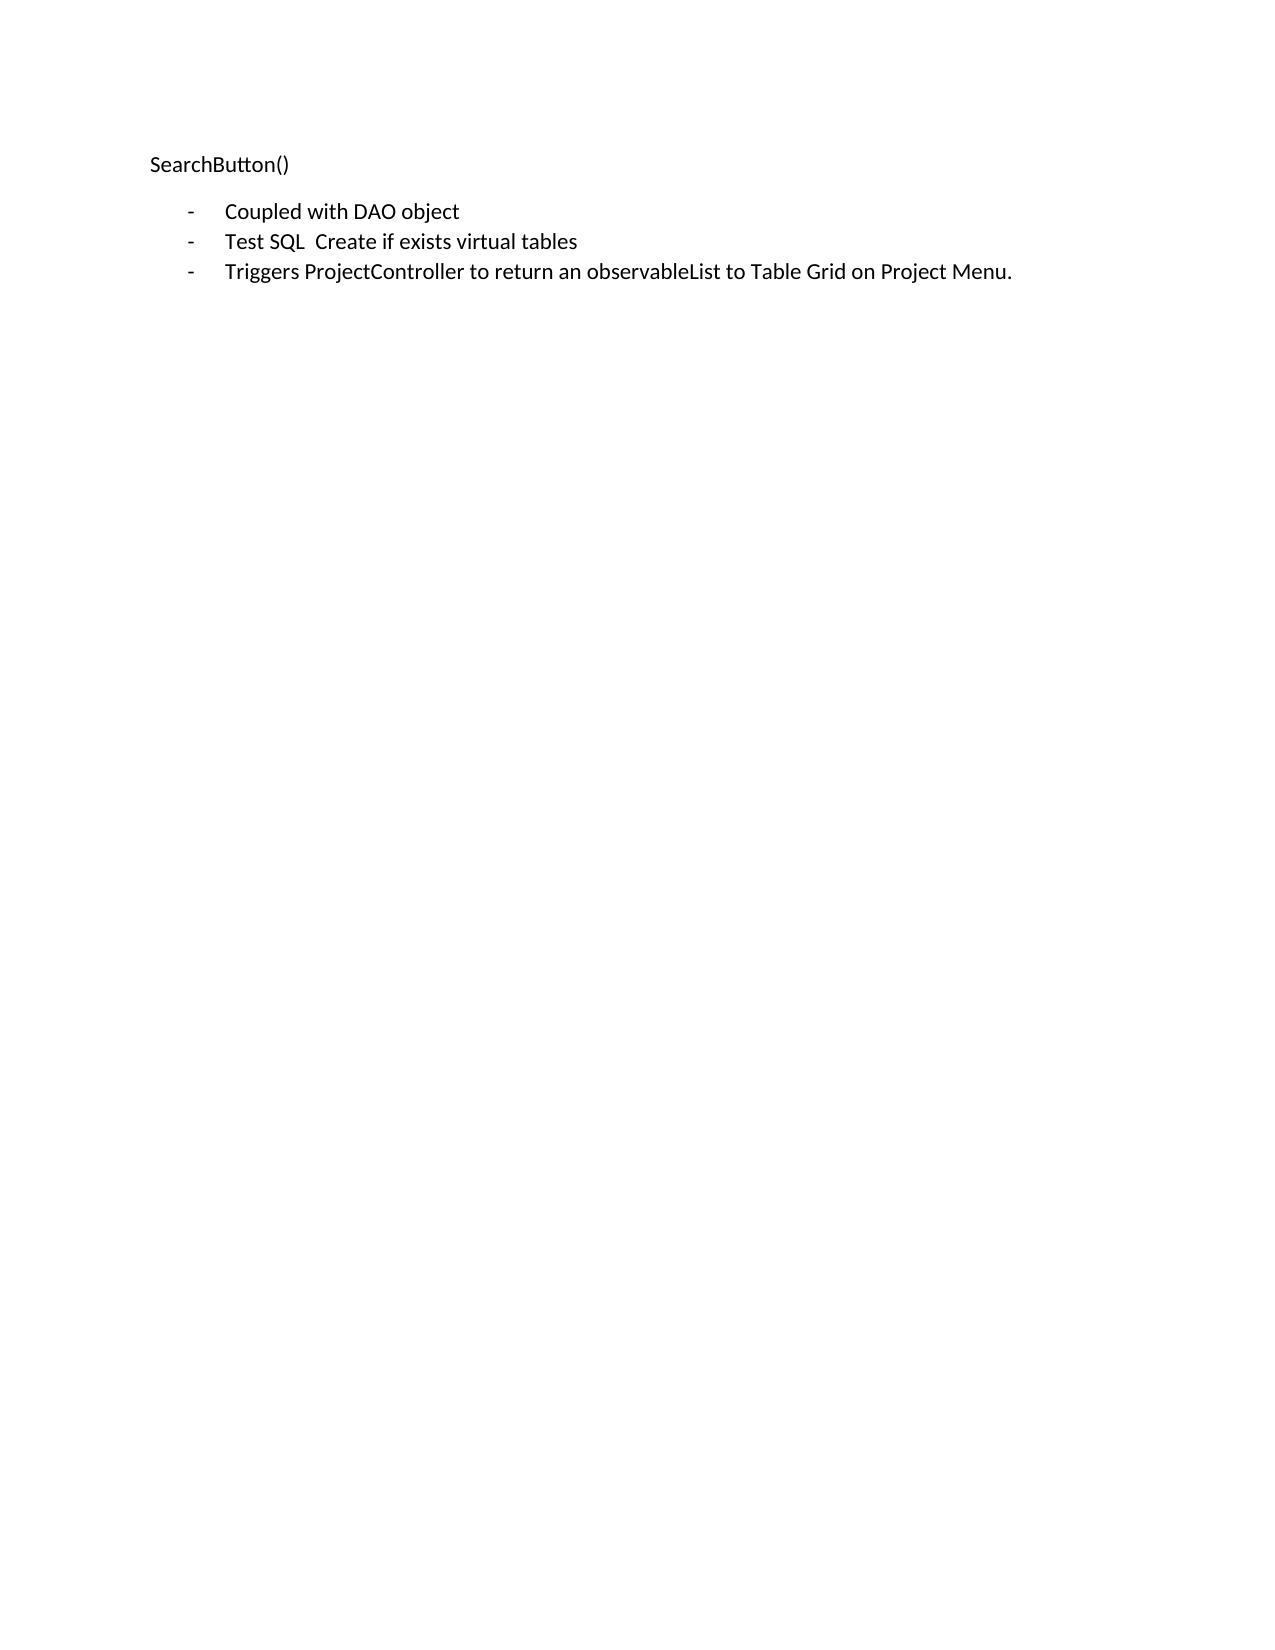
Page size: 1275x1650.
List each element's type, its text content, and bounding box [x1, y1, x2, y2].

text SearchButton() [150, 150, 1125, 178]
list Triggers ProjectController to return an observableList to Table Grid on Project Menu. [187, 257, 1125, 285]
list Coupled with DAO object [187, 197, 1125, 225]
list Test SQL Create if exists virtual tables [187, 227, 1125, 255]
